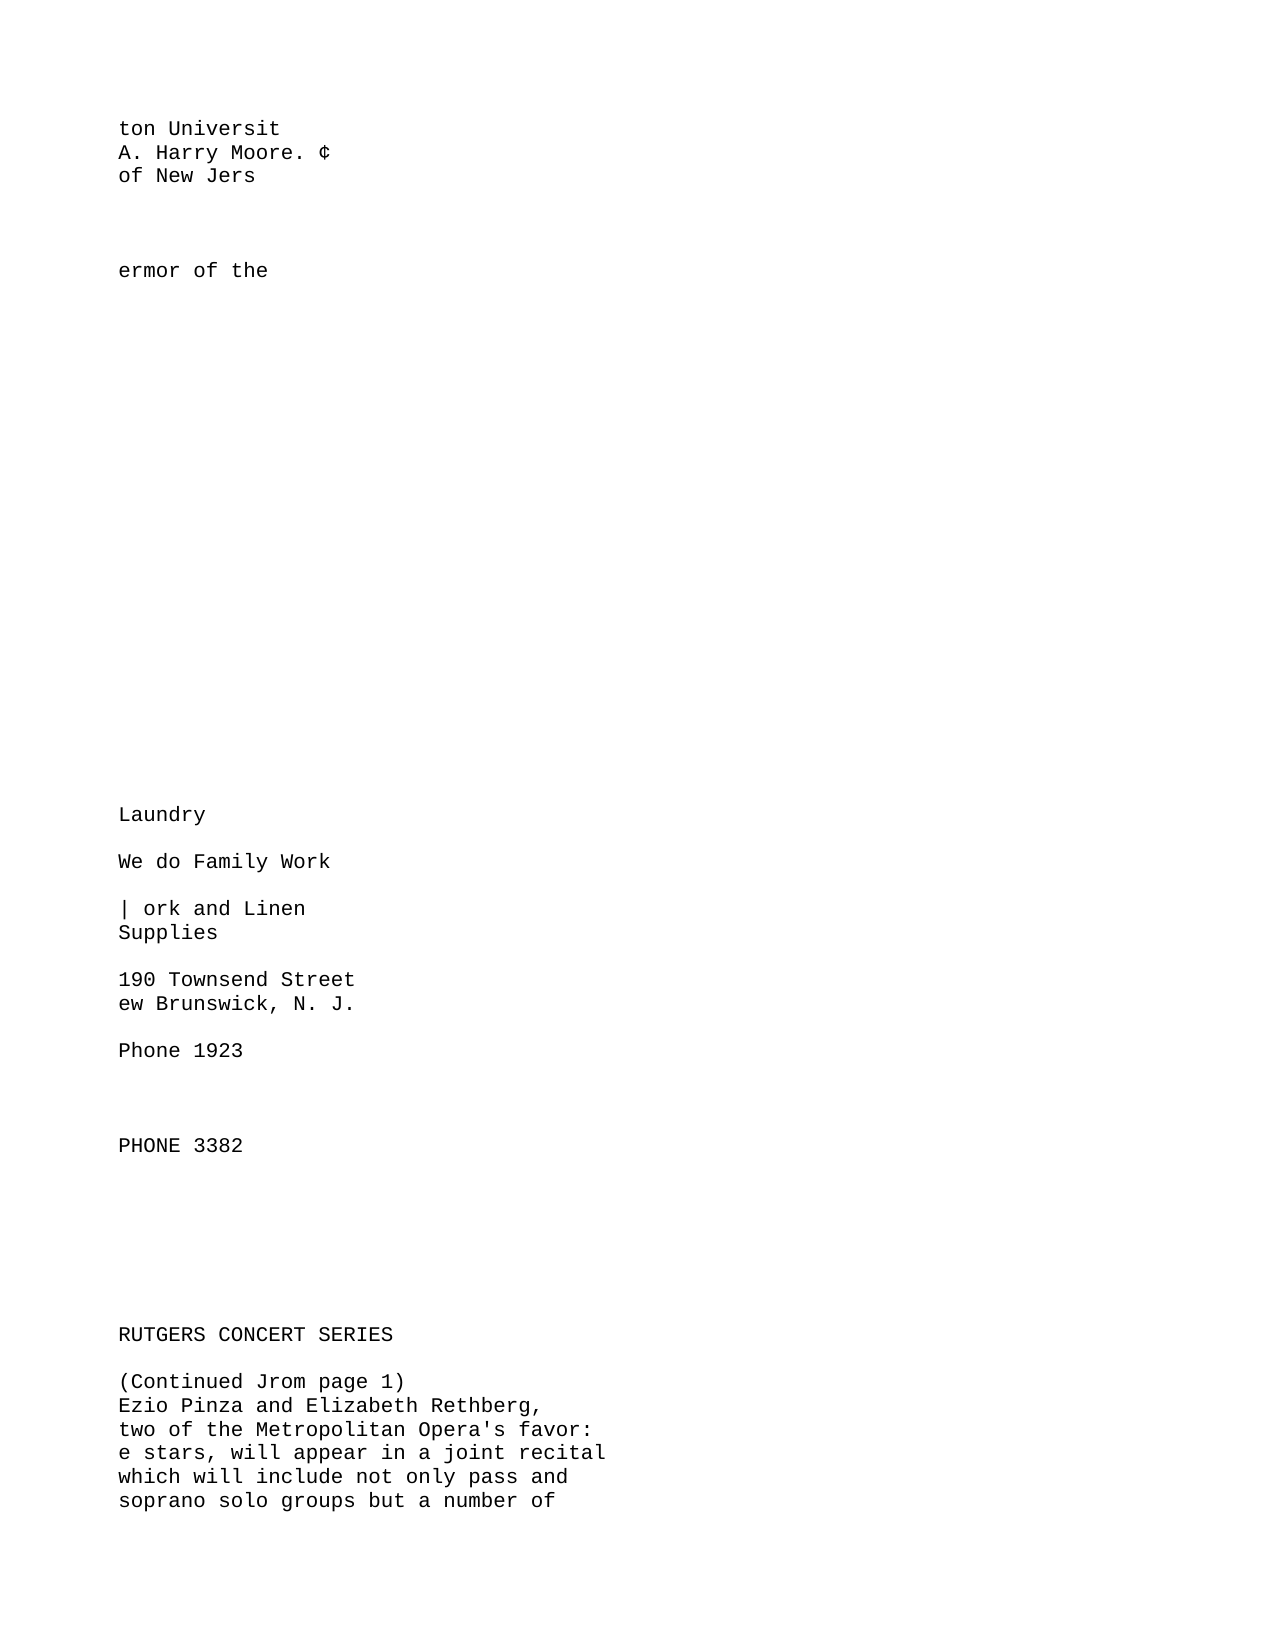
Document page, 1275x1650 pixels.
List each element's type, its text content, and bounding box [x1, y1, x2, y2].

text | ork and Linen [118, 898, 1157, 922]
text e stars, will appear in a joint recital [118, 1442, 1157, 1466]
text Ezio Pinza and Elizabeth Rethberg, [118, 1395, 1157, 1419]
text soprano solo groups but a number of [118, 1489, 1157, 1513]
text (Continued Jrom page 1) [118, 1371, 1157, 1395]
text ermor of the [118, 260, 1157, 284]
text We do Family Work [118, 851, 1157, 875]
text of New Jers [118, 165, 1157, 189]
text Supplies [118, 922, 1157, 946]
text PHONE 3382 [118, 1135, 1157, 1158]
text RUTGERS CONCERT SERIES [118, 1324, 1157, 1348]
text two of the Metropolitan Opera's favor: [118, 1419, 1157, 1442]
text ew Brunswick, N. J. [118, 993, 1157, 1017]
text which will include not only pass and [118, 1466, 1157, 1489]
text Phone 1923 [118, 1040, 1157, 1064]
text A. Harry Moore. ¢ [118, 142, 1157, 165]
text 190 Townsend Street [118, 969, 1157, 993]
text Laundry [118, 804, 1157, 827]
text ton Universit [118, 118, 1157, 142]
